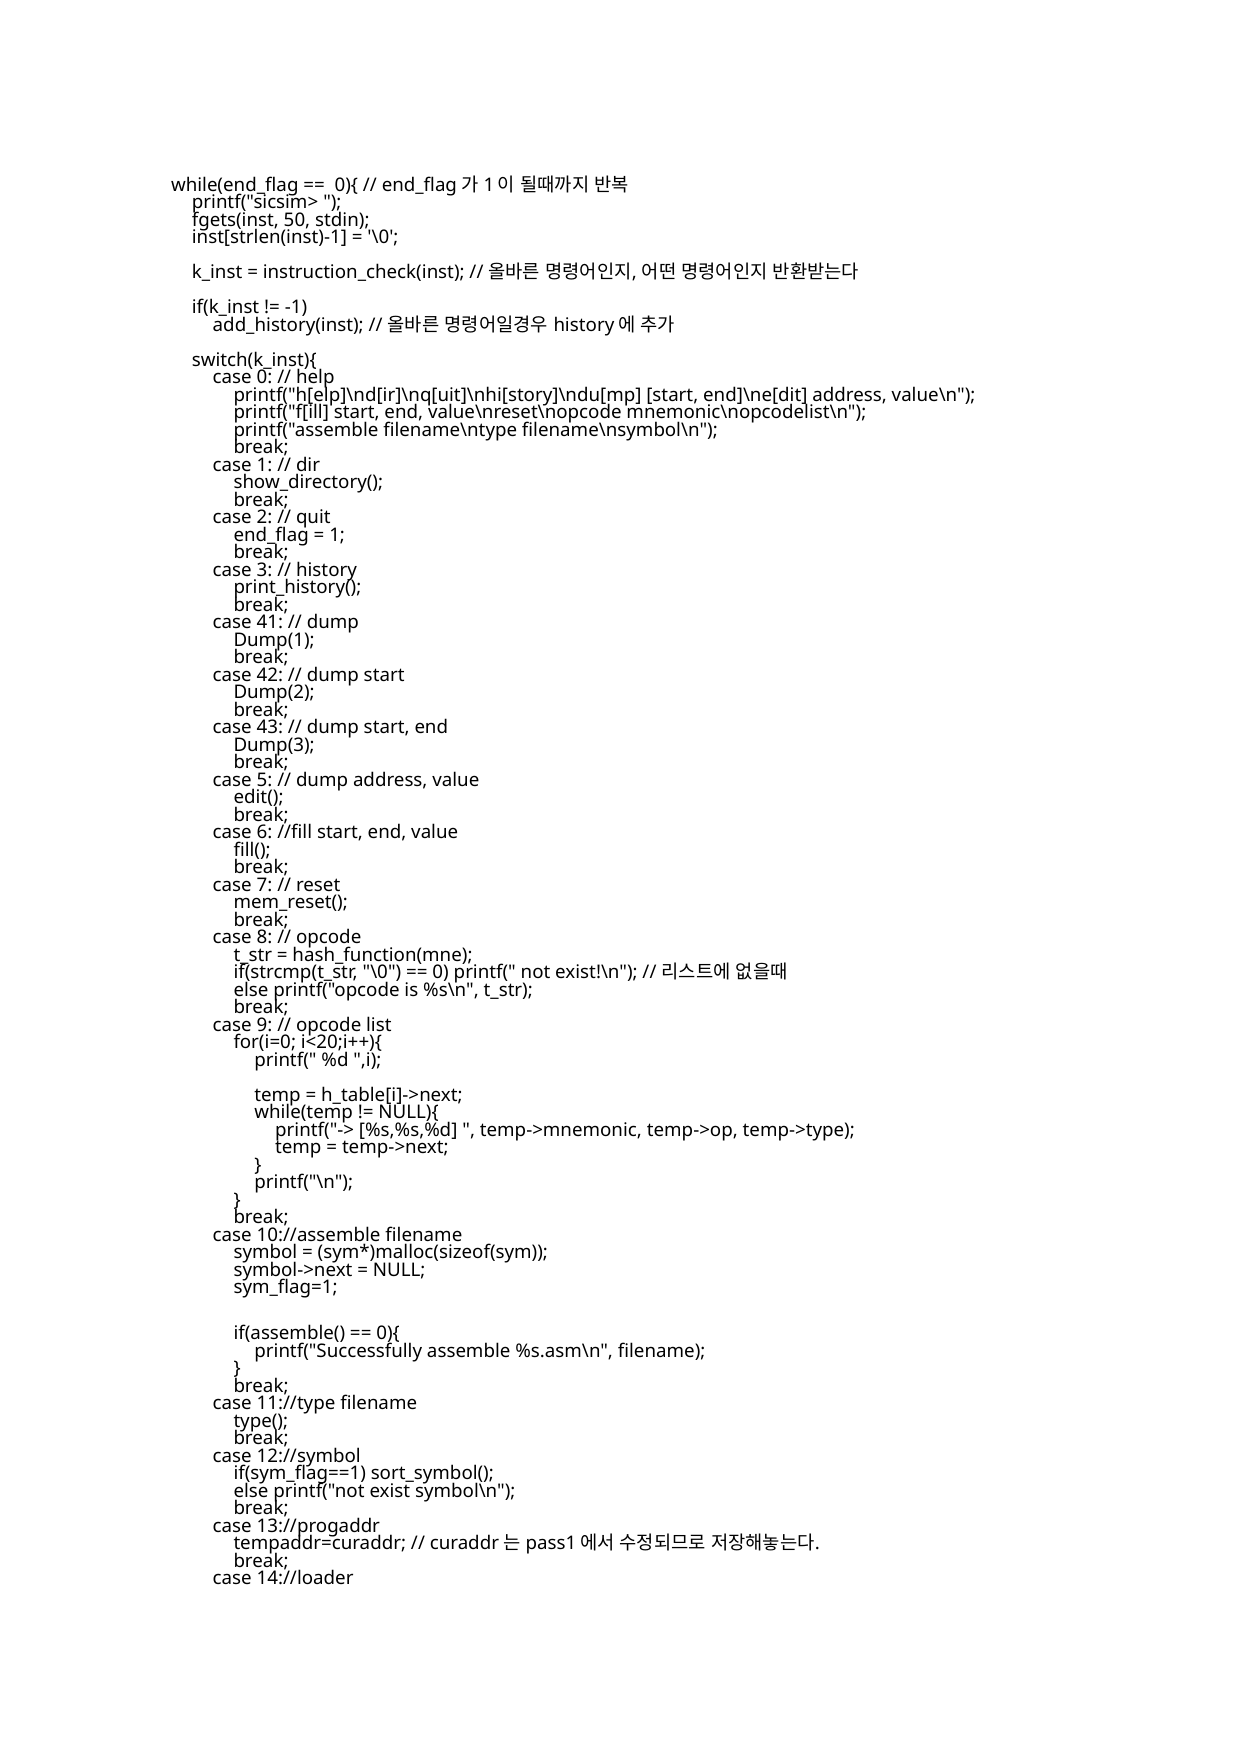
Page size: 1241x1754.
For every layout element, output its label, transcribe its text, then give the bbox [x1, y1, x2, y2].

text edit(); [150, 790, 1090, 807]
text break; [150, 650, 1090, 667]
text printf("assemble filename\ntype filename\nsymbol\n"); [150, 422, 1090, 440]
text end_flag = 1; [150, 527, 1090, 545]
text break; [150, 545, 1090, 562]
text case 0: // help [150, 370, 1090, 387]
text } [150, 1361, 1090, 1378]
text case 14://loader [150, 1571, 1090, 1588]
text t_str = hash_function(mne); [150, 947, 1090, 965]
text case 8: // opcode [150, 930, 1090, 947]
text k_inst = instruction_check(inst); // 올바른 명령어인지, 어떤 명령어인지 반환받는다 [150, 265, 1090, 282]
text Dump(2); [150, 685, 1090, 702]
text break; [150, 597, 1090, 615]
text case 2: // quit [150, 510, 1090, 527]
text break; [150, 440, 1090, 457]
text else printf("not exist symbol\n"); [150, 1483, 1090, 1501]
text fill(); [150, 842, 1090, 860]
text symbol = (sym*)malloc(sizeof(sym)); [150, 1245, 1090, 1262]
text print_history(); [150, 580, 1090, 597]
text break; [150, 492, 1090, 510]
text temp = h_table[i]->next; [150, 1087, 1090, 1105]
text Dump(1); [150, 632, 1090, 650]
text while(end_flag == 0){ // end_flag가 1이 될때까지 반복 [150, 177, 1090, 195]
text case 11://type filename [150, 1396, 1090, 1413]
text break; [150, 1501, 1090, 1518]
text Dump(3); [150, 737, 1090, 755]
text case 3: // history [150, 562, 1090, 580]
text add_history(inst); // 올바른 명령어일경우 history에 추가 [150, 317, 1090, 335]
text break; [150, 1000, 1090, 1017]
text break; [150, 807, 1090, 825]
text break; [150, 1431, 1090, 1448]
text printf("sicsim> "); [150, 195, 1090, 212]
text symbol->next = NULL; [150, 1262, 1090, 1280]
text printf("f[ill] start, end, value\nreset\nopcode mnemonic\nopcodelist\n"); [150, 405, 1090, 422]
text case 7: // reset [150, 877, 1090, 895]
text break; [150, 1378, 1090, 1396]
text break; [150, 1553, 1090, 1571]
text case 43: // dump start, end [150, 720, 1090, 737]
text printf("Successfully assemble %s.asm\n", filename); [150, 1343, 1090, 1361]
text case 5: // dump address, value [150, 772, 1090, 790]
text mem_reset(); [150, 895, 1090, 912]
text inst[strlen(inst)-1] = '\0'; [150, 230, 1090, 247]
text } [150, 1157, 1090, 1175]
text while(temp != NULL){ [150, 1105, 1090, 1122]
text case 9: // opcode list [150, 1017, 1090, 1035]
text temp = temp->next; [150, 1140, 1090, 1157]
text break; [150, 1210, 1090, 1227]
text case 6: //fill start, end, value [150, 825, 1090, 842]
text printf("\n"); [150, 1175, 1090, 1192]
text printf("h[elp]\nd[ir]\nq[uit]\nhi[story]\ndu[mp] [start, end]\ne[dit] address, value\n"); [150, 387, 1090, 405]
text type(); [150, 1413, 1090, 1431]
text case 13://progaddr [150, 1518, 1090, 1536]
text break; [150, 702, 1090, 720]
text case 41: // dump [150, 615, 1090, 632]
text printf("-> [%s,%s,%d] ", temp->mnemonic, temp->op, temp->type); [150, 1122, 1090, 1140]
text sym_flag=1; [150, 1280, 1090, 1297]
text printf(" %d ",i); [150, 1052, 1090, 1070]
text break; [150, 912, 1090, 930]
text if(strcmp(t_str, "\0") == 0) printf(" not exist!\n"); // 리스트에 없을때 [150, 965, 1090, 982]
text if(assemble() == 0){ [150, 1326, 1090, 1343]
text show_directory(); [150, 475, 1090, 492]
text for(i=0; i<20;i++){ [150, 1035, 1090, 1052]
text case 42: // dump start [150, 667, 1090, 685]
text fgets(inst, 50, stdin); [150, 212, 1090, 230]
text if(k_inst != -1) [150, 300, 1090, 317]
text switch(k_inst){ [150, 352, 1090, 370]
text case 10://assemble filename [150, 1227, 1090, 1245]
text case 1: // dir [150, 457, 1090, 475]
text tempaddr=curaddr; // curaddr는 pass1에서 수정되므로 저장해놓는다. [150, 1536, 1090, 1553]
text if(sym_flag==1) sort_symbol(); [150, 1466, 1090, 1483]
text break; [150, 755, 1090, 772]
text break; [150, 860, 1090, 877]
text else printf("opcode is %s\n", t_str); [150, 982, 1090, 1000]
text case 12://symbol [150, 1448, 1090, 1466]
text } [150, 1192, 1090, 1210]
